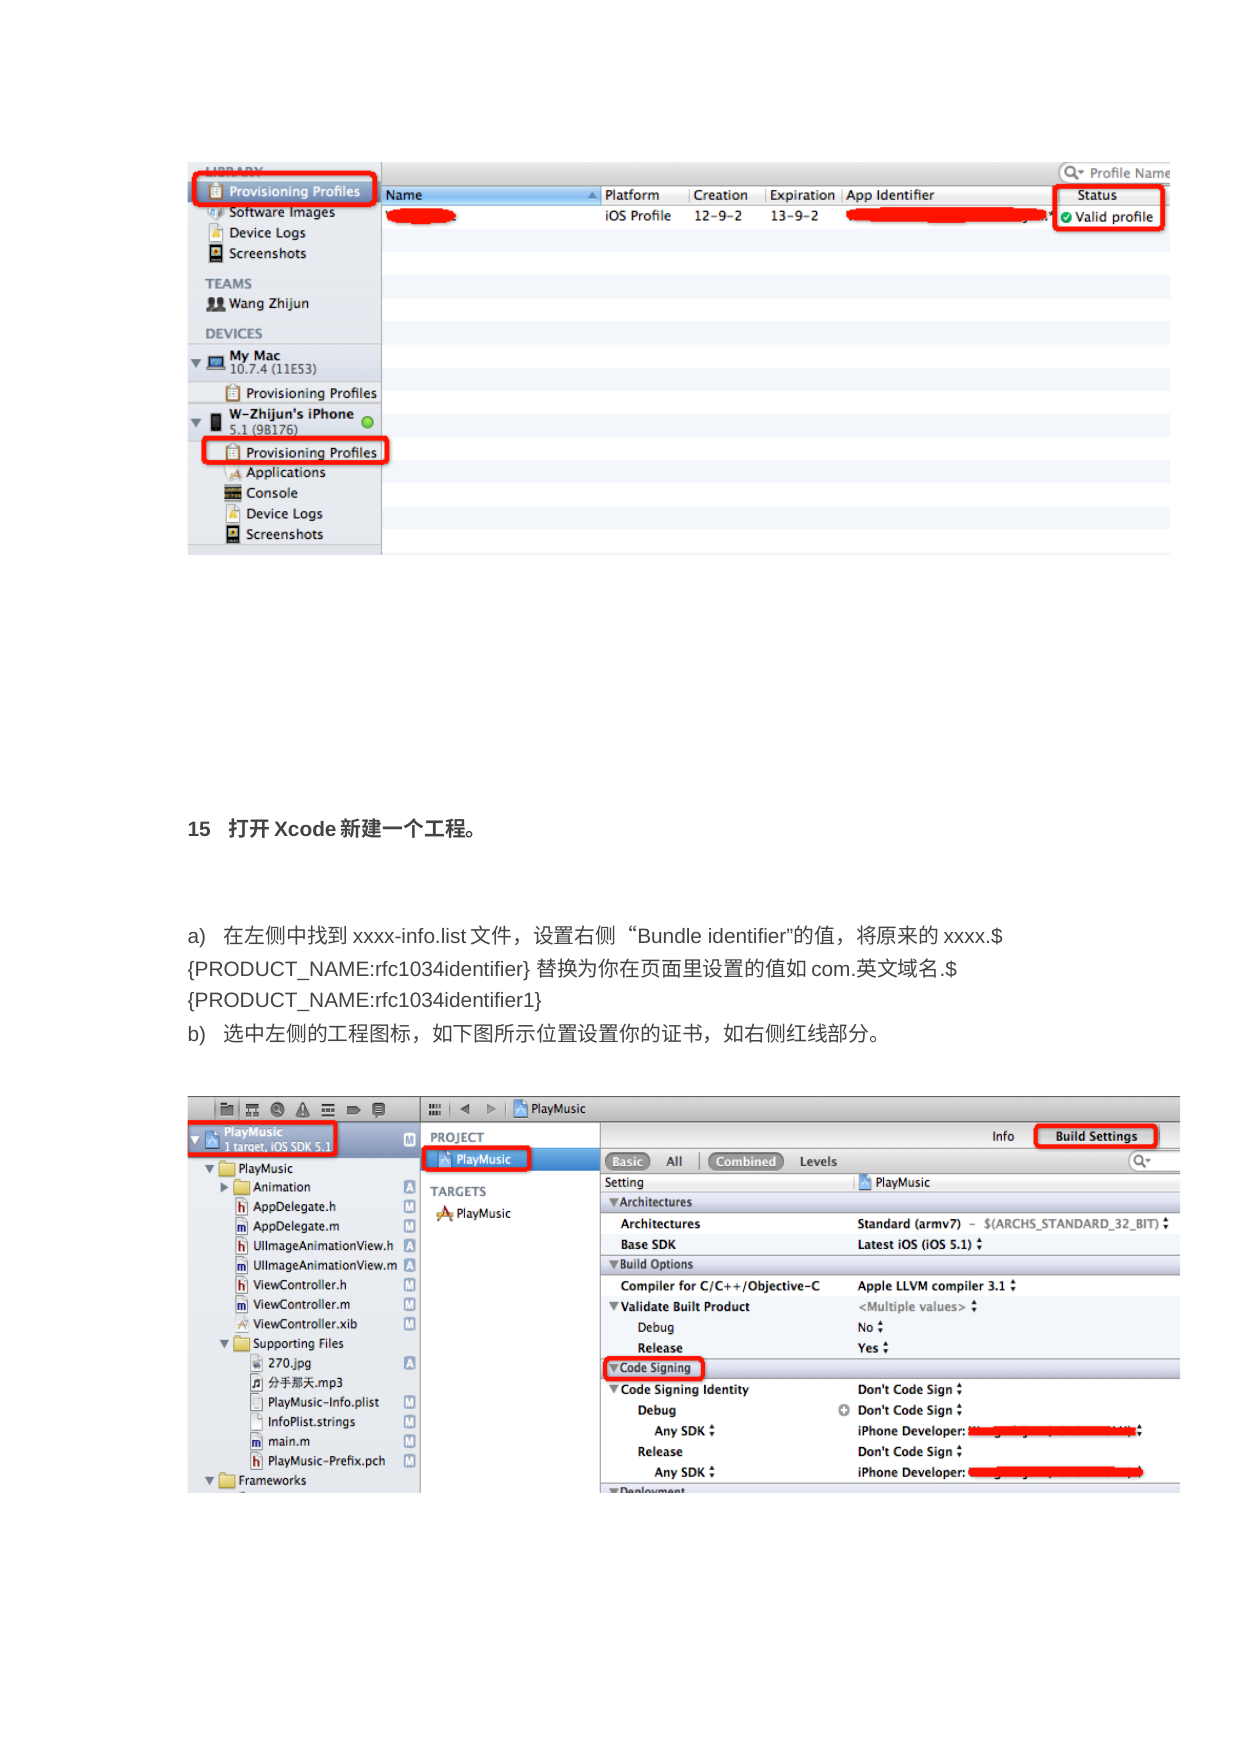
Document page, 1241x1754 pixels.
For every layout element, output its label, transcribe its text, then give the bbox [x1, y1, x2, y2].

picture [187, 1096, 1181, 1493]
picture [187, 162, 1170, 555]
text b) 选中左侧的工程图标，如下图所示位置设置你的证书，如右侧红线部分。 [187, 1016, 1053, 1048]
text a) 在左侧中找到xxxx-info.list文件，设置右侧“Bundle identifier”的值，将原来的xxxx.${PRODUCT_NAME:rfc1034identifier} 替换为你在页面里设置的值如com.英文域名.${PRODUCT_NAME:rfc1034identifier1} [187, 918, 1053, 1016]
subtitle 15 打开Xcode新建一个工程。 [187, 811, 1053, 843]
